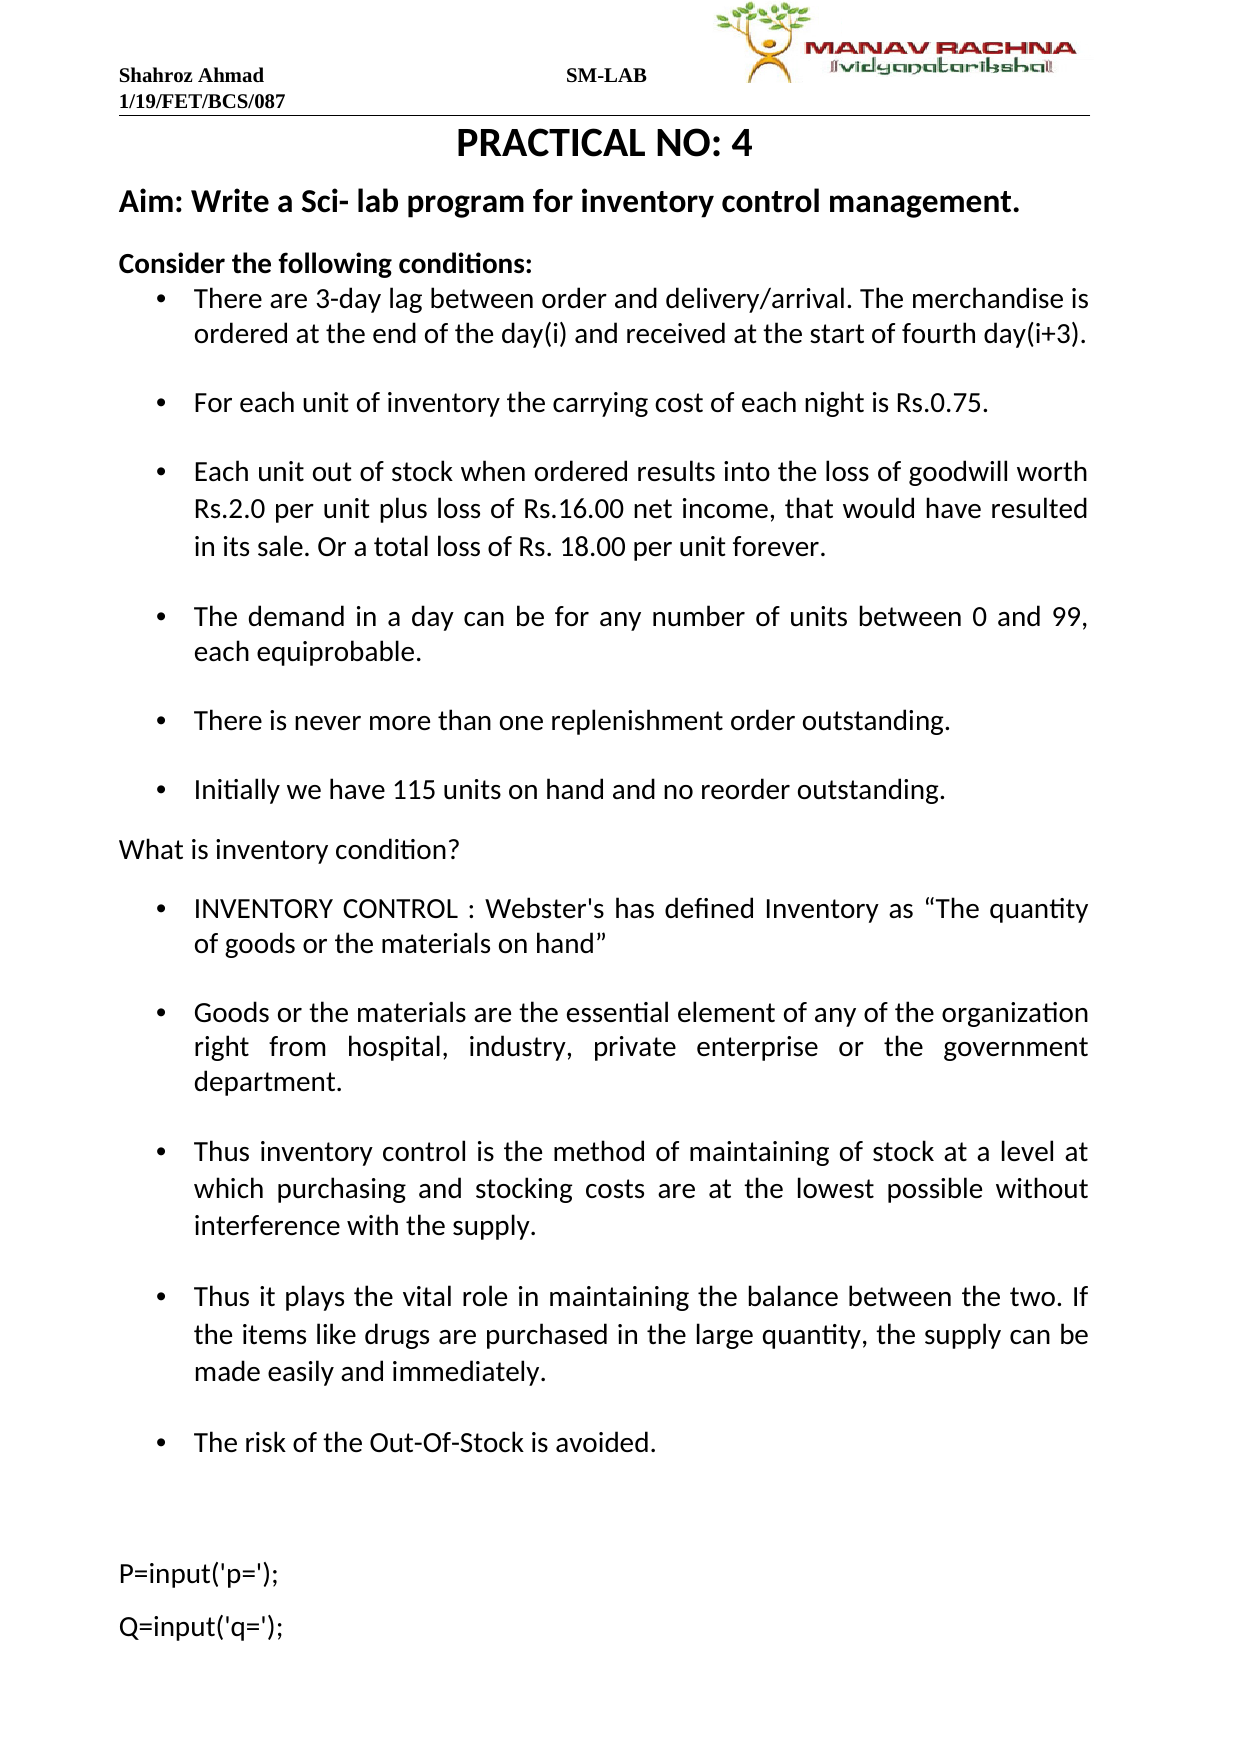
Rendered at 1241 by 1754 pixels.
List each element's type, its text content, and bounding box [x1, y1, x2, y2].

list Thus it plays the vital role in maintaining the balance between the two. If the items like drugs are purchased in the large quantity, the supply can be made easily and immediately. [156, 1278, 1090, 1389]
text P=input('p='); [119, 1555, 1090, 1591]
list There is never more than one replenishment order outstanding. [156, 702, 1090, 738]
text PRACTICAL NO: 4 [119, 116, 1090, 167]
list INVENTORY CONTROL : Webster's has defined Inventory as “The quantity of goods or the materials on hand” [156, 891, 1090, 961]
list For each unit of inventory the carrying cost of each night is Rs.0.75. [156, 384, 1090, 419]
text Consider the following conditions: [119, 245, 1090, 280]
text What is inventory condition? [119, 831, 1090, 867]
list The risk of the Out-Of-Stock is avoided. [156, 1424, 1090, 1460]
list Thus inventory control is the method of maintaining of stock at a level at which purchasing and stocking costs are at the lowest possible without interference with the supply. [156, 1133, 1090, 1243]
list Initially we have 115 units on hand and no reorder outstanding. [156, 771, 1090, 807]
list There are 3-day lag between order and delivery/arrival. The merchandise is ordered at the end of the day(i) and received at the start of fourth day(i+3). [156, 280, 1090, 350]
picture [712, 0, 1094, 83]
text Aim: Write a Sci- lab program for inventory control management. [119, 180, 1090, 221]
text Q=input('q='); [119, 1608, 1090, 1644]
list The demand in a day can be for any number of units between 0 and 99, each equiprobable. [156, 599, 1090, 669]
list Each unit out of stock when ordered results into the loss of goodwill worth Rs.2.0 per unit plus loss of Rs.16.00 net income, that would have resulted in its sale. Or a total loss of Rs. 18.00 per unit forever. [156, 453, 1090, 563]
list Goods or the materials are the essential element of any of the organization right from hospital, industry, private enterprise or the government department. [156, 994, 1090, 1099]
